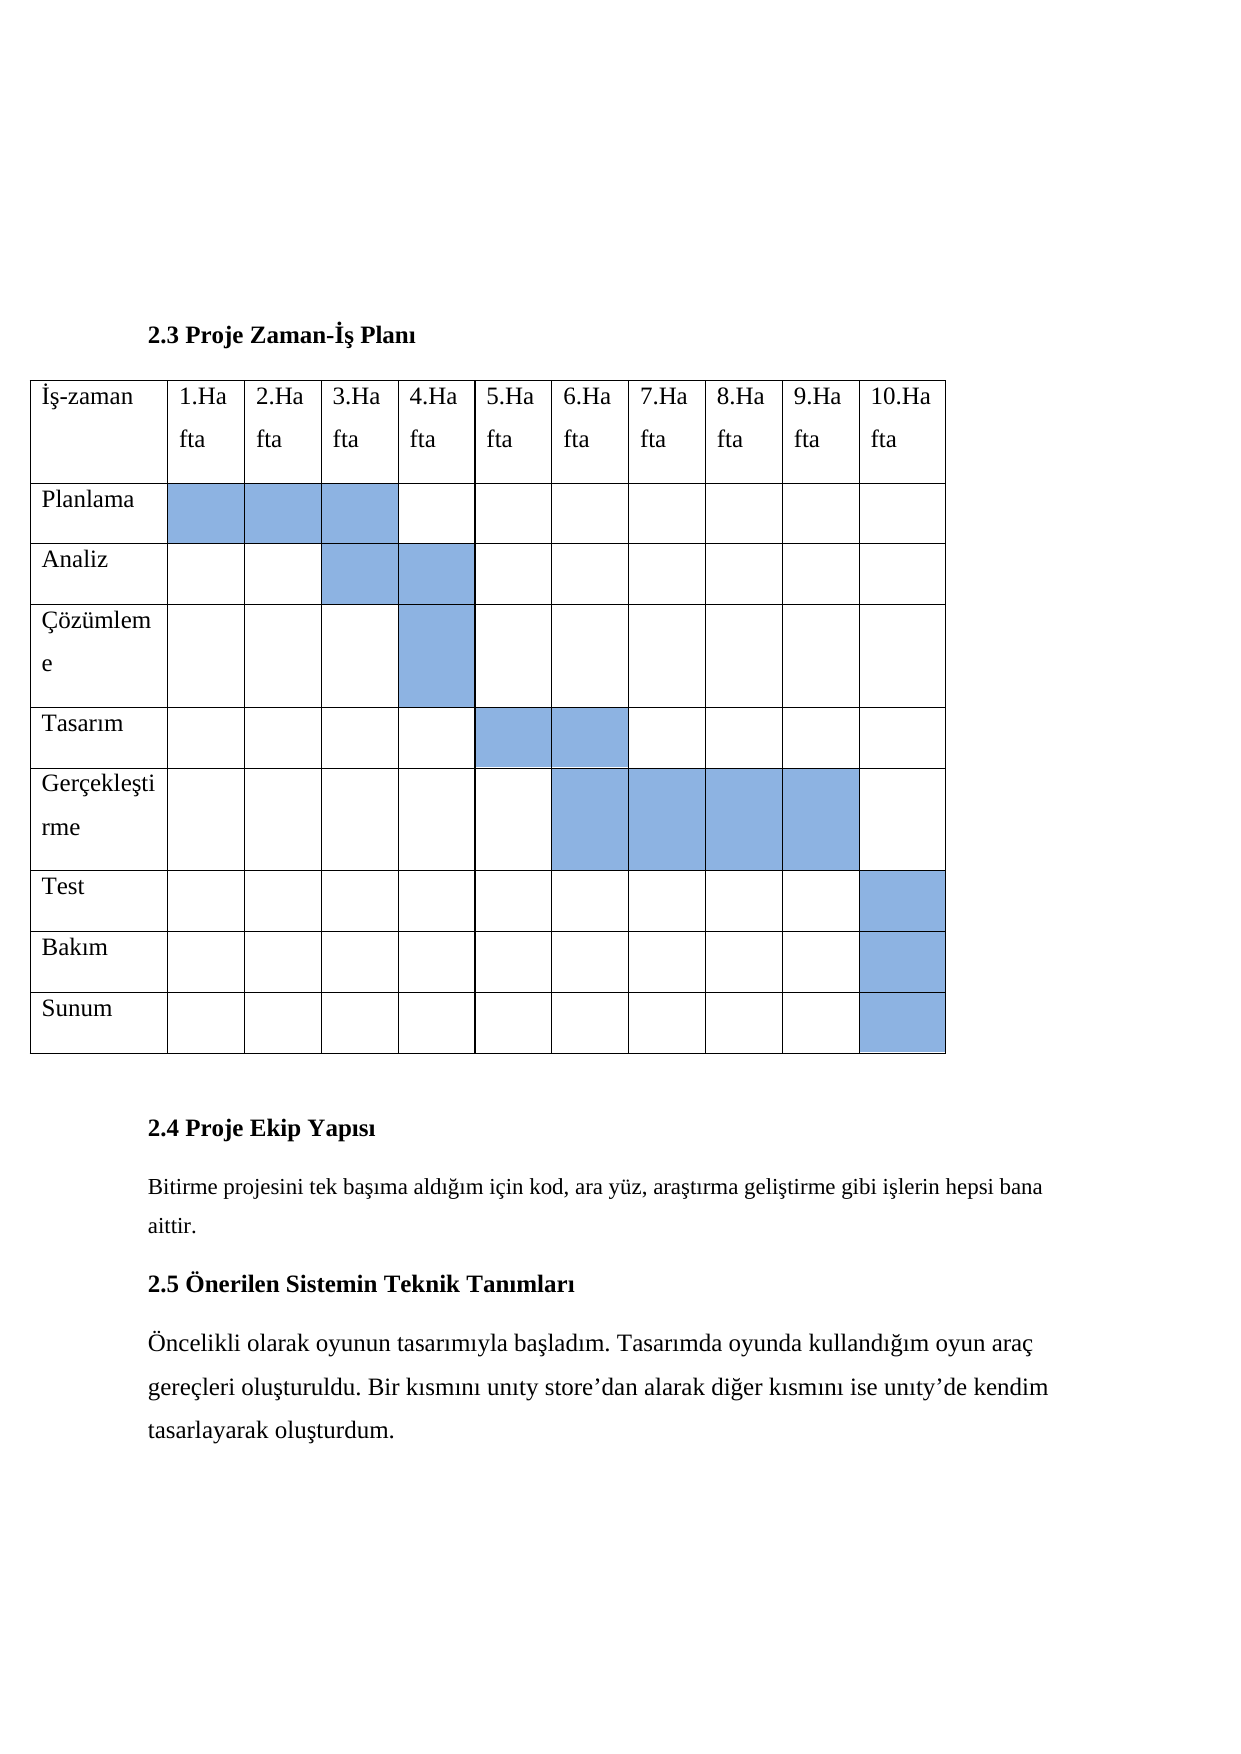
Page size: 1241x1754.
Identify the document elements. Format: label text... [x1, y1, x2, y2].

table_cell [476, 993, 551, 1052]
table_cell [322, 871, 398, 931]
table_cell [706, 932, 782, 992]
table_cell [476, 769, 551, 870]
table_cell [322, 769, 398, 870]
table_cell [783, 484, 859, 543]
table_cell [706, 871, 782, 931]
table_cell Çözümleme [31, 605, 167, 707]
text 2.5 Önerilen Sistemin Teknik Tanımları [148, 1269, 1093, 1297]
table_cell [168, 769, 244, 870]
table_header 2.Hafta [245, 381, 321, 483]
table_cell [245, 708, 321, 767]
table_cell [783, 544, 859, 604]
table_cell [783, 993, 859, 1052]
table_header 6.Hafta [552, 381, 628, 483]
table_cell [168, 605, 244, 707]
table_cell [322, 605, 398, 707]
table_cell [552, 769, 628, 870]
table_cell [322, 544, 398, 604]
text Öncelikli olarak oyunun tasarımıyla başladım. Tasarımda oyunda kullandığım oyun araç gereçleri oluşturuldu. Bir kısmını unıty store’dan alarak diğer kısmını ise unıty’de kendim tasarlayarak oluşturdum. [148, 1328, 1093, 1443]
table_cell [168, 544, 244, 604]
table_header 5.Hafta [476, 381, 551, 483]
table_cell Sunum [31, 993, 167, 1052]
table_cell [783, 871, 859, 931]
table_cell [552, 932, 628, 992]
table_cell [476, 708, 551, 767]
table_cell [245, 932, 321, 992]
table_cell [629, 605, 705, 707]
table_cell [860, 871, 945, 931]
table_cell [706, 993, 782, 1052]
table_header 4.Hafta [399, 381, 474, 483]
table_cell [860, 708, 945, 767]
table_cell [322, 993, 398, 1052]
table_cell [783, 605, 859, 707]
table_cell [399, 605, 474, 707]
table_cell [706, 769, 782, 870]
table_cell [476, 871, 551, 931]
table_cell [399, 708, 474, 767]
table_cell [168, 932, 244, 992]
table_cell [168, 484, 244, 543]
table_cell [322, 932, 398, 992]
table_cell [783, 769, 859, 870]
table_header 8.Hafta [706, 381, 782, 483]
table_cell Tasarım [31, 708, 167, 767]
table_cell [860, 484, 945, 543]
table_header 9.Hafta [783, 381, 859, 483]
table_cell [399, 993, 474, 1052]
table_cell [629, 871, 705, 931]
table_cell [552, 871, 628, 931]
table_cell [552, 605, 628, 707]
table_header 7.Hafta [629, 381, 705, 483]
table_cell [399, 544, 474, 604]
list 2.3 Proje Zaman-İş Planı [148, 320, 1093, 349]
table_cell [245, 544, 321, 604]
table_cell Planlama [31, 484, 167, 543]
table_cell [860, 993, 945, 1052]
table_cell [629, 932, 705, 992]
table_cell [706, 544, 782, 604]
table_cell [629, 769, 705, 870]
table_cell [552, 993, 628, 1052]
text Bitirme projesini tek başıma aldığım için kod, ara yüz, araştırma geliştirme gibi işlerin hepsi bana aittir. [148, 1173, 1093, 1239]
table_cell [245, 993, 321, 1052]
table_cell [860, 932, 945, 992]
table_cell Bakım [31, 932, 167, 992]
table_cell [783, 932, 859, 992]
table_cell [706, 605, 782, 707]
table_cell [399, 484, 474, 543]
text 2.4 Proje Ekip Yapısı [148, 1113, 1093, 1142]
table_cell [860, 769, 945, 870]
table_cell [629, 544, 705, 604]
table_cell [399, 871, 474, 931]
table_cell [322, 484, 398, 543]
table_cell [629, 484, 705, 543]
table_cell Gerçekleştirme [31, 769, 167, 870]
table_cell Analiz [31, 544, 167, 604]
table_cell [322, 708, 398, 767]
table_cell [245, 484, 321, 543]
table_cell [245, 605, 321, 707]
table_cell [476, 484, 551, 543]
table_cell [476, 932, 551, 992]
table_cell [168, 708, 244, 767]
table_cell [706, 484, 782, 543]
table_header İş-zaman [31, 381, 167, 483]
table_cell [399, 932, 474, 992]
table_cell [629, 993, 705, 1052]
table_cell [706, 708, 782, 767]
table_cell Test [31, 871, 167, 931]
table_cell [860, 605, 945, 707]
table_cell [245, 769, 321, 870]
table_cell [552, 708, 628, 767]
table_cell [168, 871, 244, 931]
table_cell [783, 708, 859, 767]
table_cell [476, 605, 551, 707]
table_cell [476, 544, 551, 604]
table_cell [629, 708, 705, 767]
table_cell [552, 544, 628, 604]
table_header 1.Hafta [168, 381, 244, 483]
table_cell [245, 871, 321, 931]
table_cell [168, 993, 244, 1052]
table_header 10.Hafta [860, 381, 945, 483]
table_header 3.Hafta [322, 381, 398, 483]
table_cell [860, 544, 945, 604]
table_cell [552, 484, 628, 543]
table_cell [399, 769, 474, 870]
